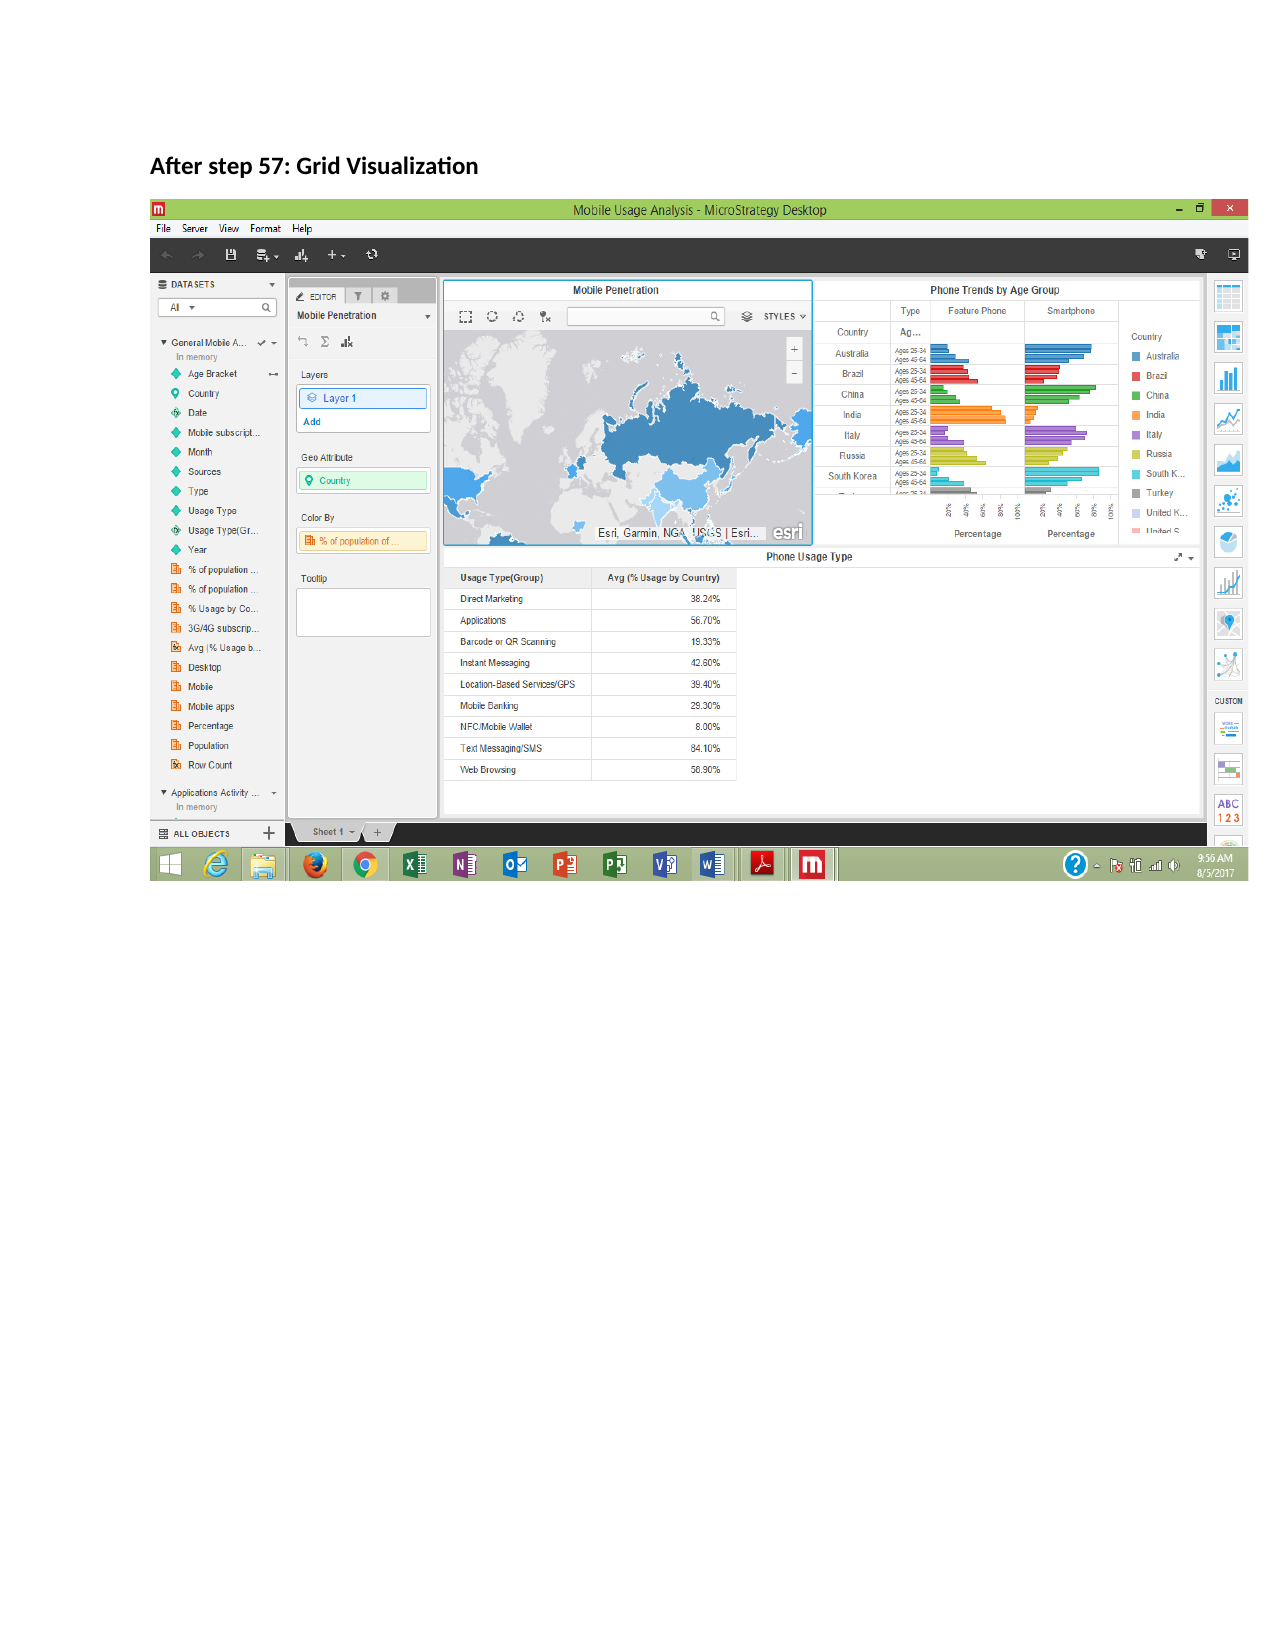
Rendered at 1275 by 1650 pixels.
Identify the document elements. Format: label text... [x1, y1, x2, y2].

text After step 57: Grid Visualization [150, 150, 1125, 181]
picture [150, 199, 1249, 881]
